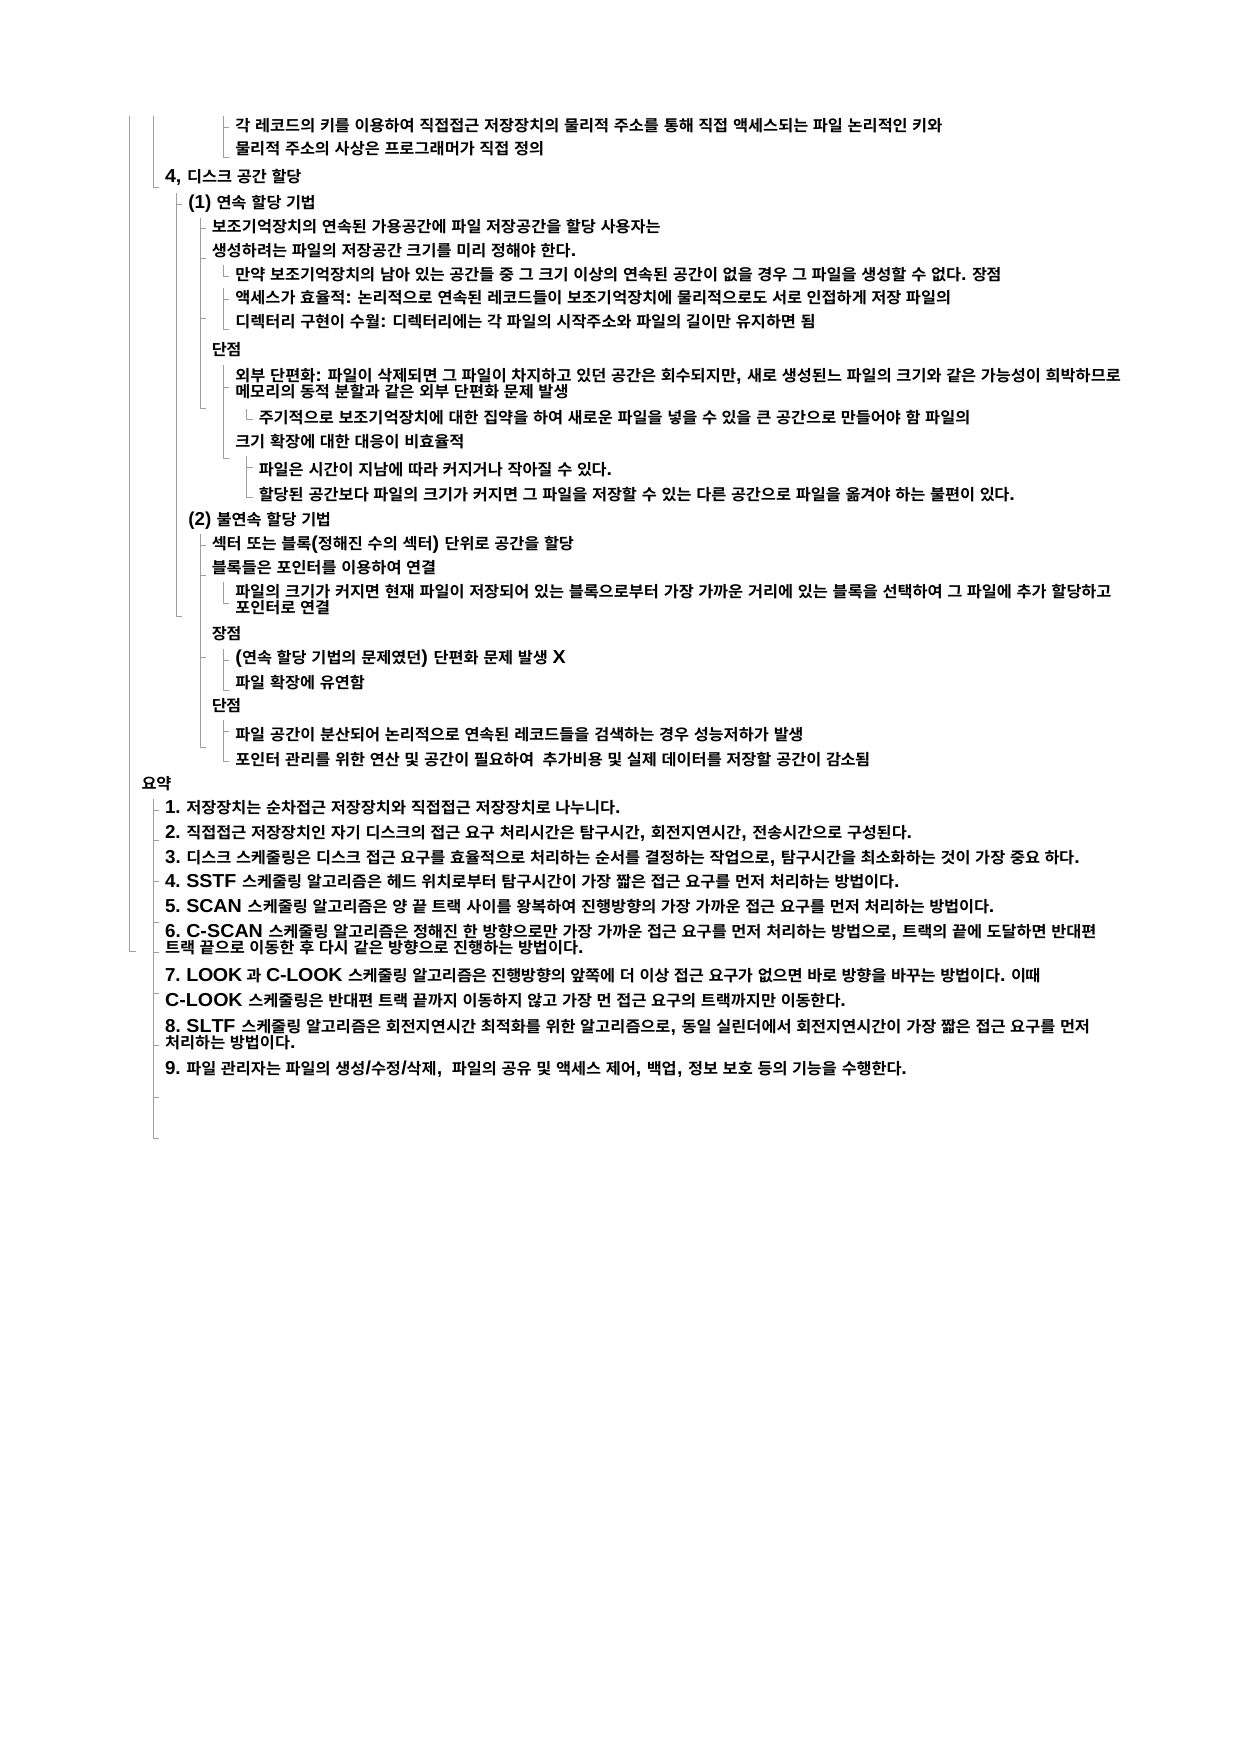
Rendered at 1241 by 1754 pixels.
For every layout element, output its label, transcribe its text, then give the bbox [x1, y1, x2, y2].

list C-SCAN 스케줄링 알고리즘은 정해진 한 방향으로만 가장 가까운 접근 요구를 먼저 처리하는 방법으로, 트랙의 끝에 도달하면 반대편 트랙 끝으로 이동한 후 다시 같은 방향으로 진행하는 방법이다. [165, 923, 1107, 958]
list SSTF 스케줄링 알고리즘은 헤드 위치로부터 탐구시간이 가장 짧은 접근 요구를 먼저 처리하는 방법이다. [165, 870, 1132, 892]
text 각 레코드의 키를 이용하여 직접접근 저장장치의 물리적 주소를 통해 직접 액세스되는 파일 논리적인 키와 물리적 주소의 사상은 프로그래머가 직접 정의 [235, 113, 953, 159]
text 단점 [212, 333, 1132, 361]
list 불연속 할당 기법 [188, 507, 1132, 529]
text 주기적으로 보조기억장치에 대한 집약을 하여 새로운 파일을 넣을 수 있을 큰 공간으로 만들어야 함 파일의 크기 확장에 대한 대응이 비효율적 [235, 406, 982, 452]
text 파일 공간이 분산되어 논리적으로 연속된 레코드들을 검색하는 경우 성능저하가 발생 [235, 717, 1132, 746]
text 보조기억장치의 연속된 가용공간에 파일 저장공간을 할당 사용자는 생성하려는 파일의 저장공간 크기를 미리 정해야 한다. [212, 214, 687, 261]
text 파일의 크기가 커지면 현재 파일이 저장되어 있는 블록으로부터 가장 가까운 거리에 있는 블록을 선택하여 그 파일에 추가 할당하고 포인터로 연결 [235, 583, 1132, 618]
list 디스크 스케줄링은 디스크 접근 요구를 효율적으로 처리하는 순서를 결정하는 작업으로, 탐구시간을 최소화하는 것이 가장 중요 하다. [165, 849, 1110, 867]
list LOOK과 C-LOOK 스케줄링 알고리즘은 진행방향의 앞쪽에 더 이상 접근 요구가 없으면 바로 방향을 바꾸는 방법이다. 이때 [165, 961, 1132, 987]
text 포인터 관리를 위한 연산 및 공간이 필요하여 추가비용 및 실제 데이터를 저장할 공간이 감소됨 [235, 747, 1132, 770]
list SCAN 스케줄링 알고리즘은 양 끝 트랙 사이를 왕복하여 진행방향의 가장 가까운 접근 요구를 먼저 처리하는 방법이다. [165, 894, 1132, 917]
list 연속 할당 기법 [188, 190, 1132, 213]
text 4, 디스크 공간 할당 [165, 160, 1132, 188]
list 직접접근 저장장치인 자기 디스크의 접근 요구 처리시간은 탐구시간, 회전지연시간, 전송시간으로 구성된다. [165, 820, 1132, 843]
text 외부 단편화: 파일이 삭제되면 그 파일이 차지하고 있던 공간은 회수되지만, 새로 생성된느 파일의 크기와 같은 가능성이 희박하므로 메모리의 동적 분할과 같은 외부 단편화 문제 발생 [235, 367, 1132, 402]
text 할당된 공간보다 파일의 크기가 커지면 그 파일을 저장할 수 있는 다른 공간으로 파일을 옮겨야 하는 불편이 있다. [258, 483, 1132, 505]
text 만약 보조기억장치의 남아 있는 공간들 중 그 크기 이상의 연속된 공간이 없을 경우 그 파일을 생성할 수 없다. 장점 [212, 262, 1036, 284]
text 파일은 시간이 지남에 따라 커지거나 작아질 수 있다. [258, 453, 1132, 481]
text 요약 [141, 772, 1132, 794]
list SLTF 스케줄링 알고리즘은 회전지연시간 최적화를 위한 알고리즘으로, 동일 실린더에서 회전지연시간이 가장 짧은 접근 요구를 먼저 처리하는 방법이다. [165, 1018, 1118, 1053]
text 섹터 또는 블록(정해진 수의 섹터) 단위로 공간을 할당 블록들은 포인터를 이용하여 연결 [212, 531, 625, 577]
list 파일 관리자는 파일의 생성/수정/삭제, 파일의 공유 및 액세스 제어, 백업, 정보 보호 등의 기능을 수행한다. [165, 1057, 1132, 1079]
list 저장장치는 순차접근 저장장치와 직접접근 저장장치로 나누니다. [165, 796, 1132, 818]
text (연속 할당 기법의 문제였던) 단편화 문제 발생 X [235, 646, 1132, 668]
text 액세스가 효율적: 논리적으로 연속된 레코드들이 보조기억장치에 물리적으로도 서로 인접하게 저장 파일의 디렉터리 구현이 수월: 디렉터리에는 각 파일의 시작주소와 파일의 길이만 유지하면 됨 [235, 285, 982, 332]
text 장점 [212, 622, 1132, 644]
text C-LOOK 스케줄링은 반대편 트랙 끝까지 이동하지 않고 가장 먼 접근 요구의 트랙까지만 이동한다. [165, 987, 1132, 1012]
text 파일 확장에 유연함 단점 [212, 670, 377, 716]
